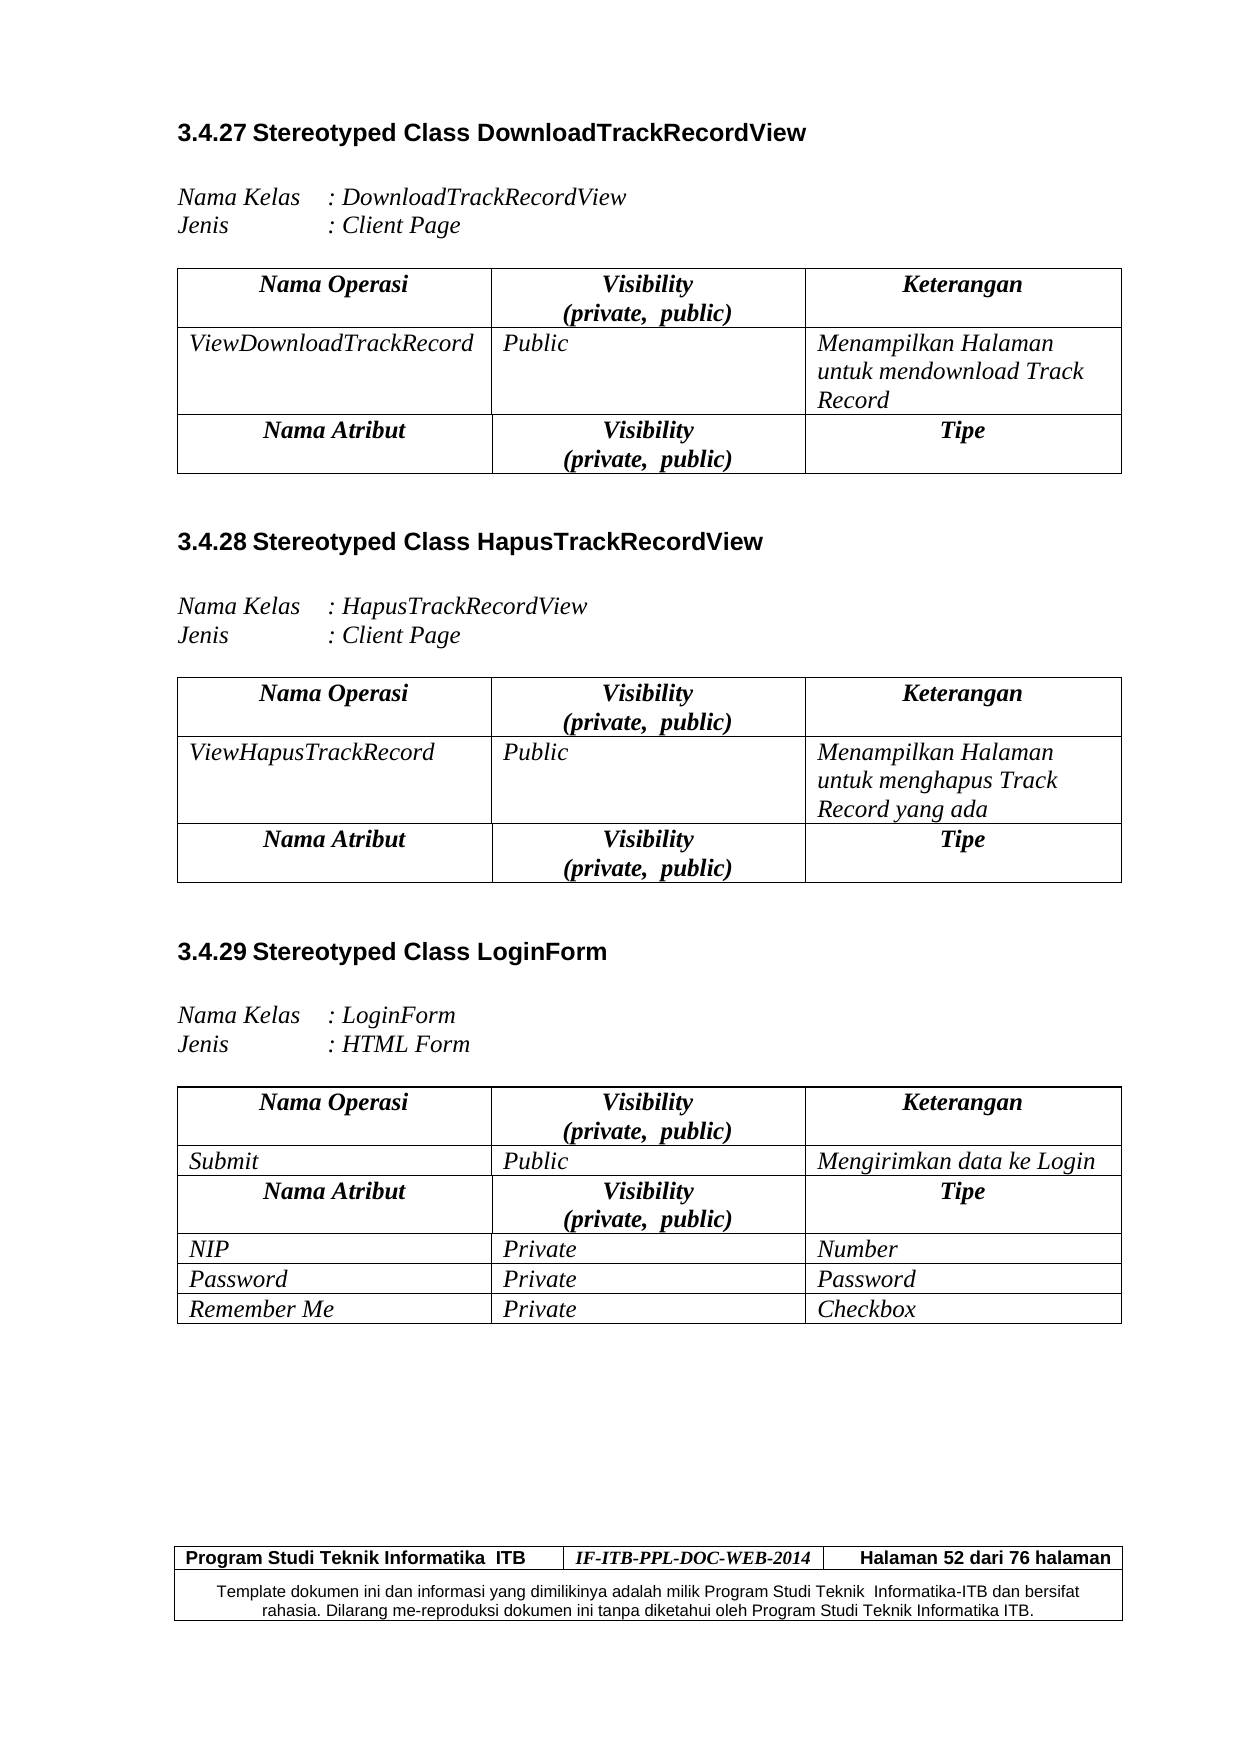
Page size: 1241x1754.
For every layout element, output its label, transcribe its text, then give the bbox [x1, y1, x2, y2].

table_cell Public [492, 737, 805, 823]
table_header Visibility (private, public) [492, 1088, 805, 1145]
table_header Keterangan [806, 269, 1121, 327]
subtitle Stereotyped Class DownloadTrackRecordView [177, 118, 1122, 147]
table_cell Nama Atribut [178, 1176, 492, 1233]
table_cell Public [492, 328, 805, 414]
table_cell Tipe [806, 824, 1121, 882]
text Nama Kelas : HapusTrackRecordView [177, 591, 1122, 620]
text Jenis : Client Page [177, 620, 1122, 648]
subtitle Stereotyped Class LoginForm [177, 936, 1122, 965]
table_cell Menampilkan Halaman untuk menghapus Track Record yang ada [806, 737, 1121, 823]
table_cell Mengirimkan data ke Login [806, 1146, 1121, 1175]
text Jenis : HTML Form [177, 1029, 1122, 1058]
table_header Keterangan [806, 678, 1121, 736]
text Jenis : Client Page [177, 211, 1122, 239]
table_cell Private [492, 1294, 805, 1323]
table_cell Password [806, 1264, 1121, 1293]
table_header Nama Operasi [178, 1088, 491, 1145]
table_cell Public [492, 1146, 805, 1175]
table_cell Submit [178, 1146, 491, 1175]
subtitle Stereotyped Class HapusTrackRecordView [177, 527, 1122, 556]
table_cell Visibility (private, public) [493, 415, 805, 472]
table_cell NIP [178, 1234, 491, 1263]
table_cell Visibility (private, public) [493, 824, 805, 882]
table_cell Private [492, 1264, 805, 1293]
table_header Visibility (private, public) [492, 269, 805, 327]
table_cell Tipe [806, 1176, 1121, 1233]
table_cell Password [178, 1264, 491, 1293]
table_cell Visibility (private, public) [493, 1176, 805, 1233]
table_header Keterangan [806, 1088, 1121, 1145]
table_cell Menampilkan Halaman untuk mendownload Track Record [806, 328, 1121, 414]
table_cell Checkbox [806, 1294, 1121, 1323]
table_header Visibility (private, public) [492, 678, 805, 736]
text Nama Kelas : LoginForm [177, 1000, 1122, 1029]
table_cell ViewDownloadTrackRecord [178, 328, 491, 414]
table_header Nama Operasi [178, 269, 491, 327]
table_cell Number [806, 1234, 1121, 1263]
table_cell Nama Atribut [178, 824, 492, 882]
text Nama Kelas : DownloadTrackRecordView [177, 182, 1122, 211]
table_cell Private [492, 1234, 805, 1263]
table_cell ViewHapusTrackRecord [178, 737, 491, 823]
table_header Nama Operasi [178, 678, 491, 736]
table_cell Remember Me [178, 1294, 491, 1323]
table_cell Tipe [806, 415, 1121, 472]
table_cell Nama Atribut [178, 415, 492, 472]
